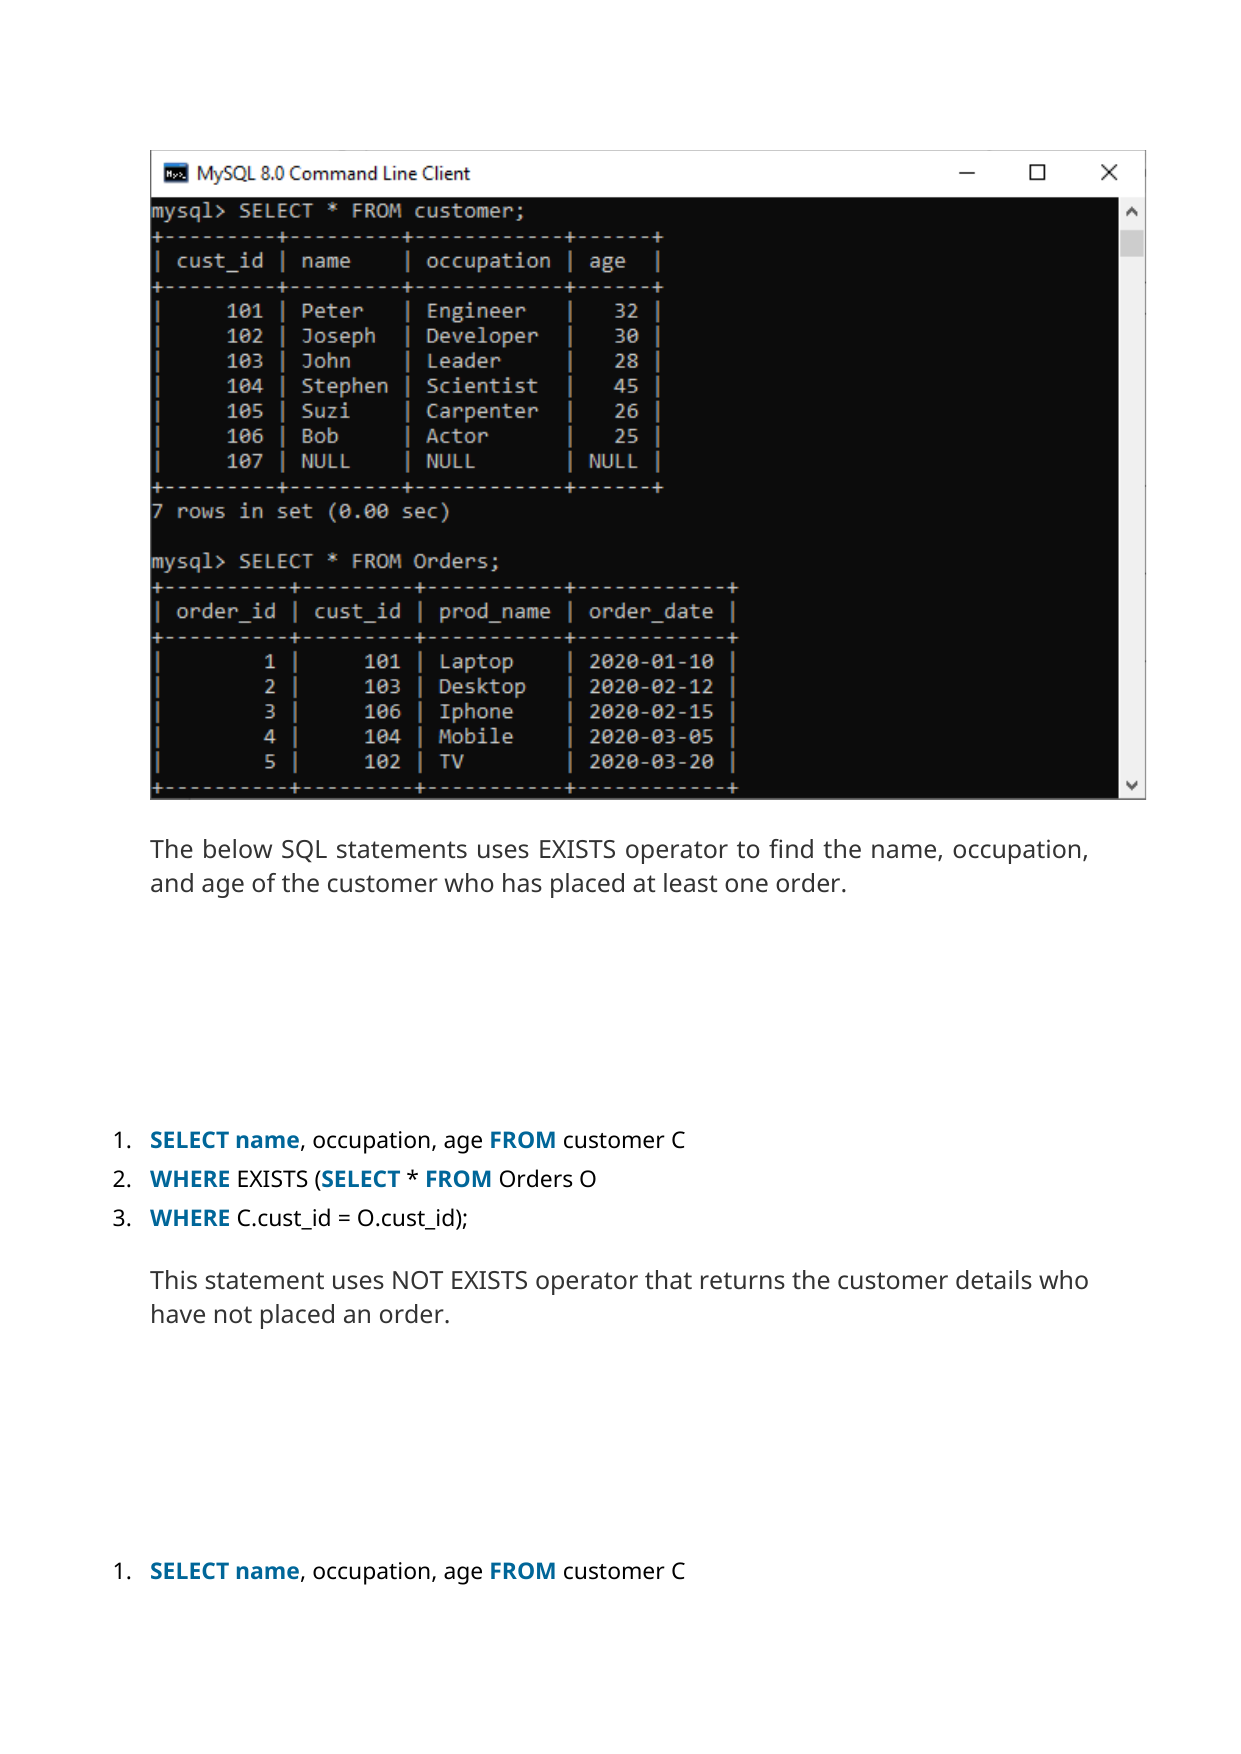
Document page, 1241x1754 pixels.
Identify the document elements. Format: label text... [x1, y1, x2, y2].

text The below SQL statements uses EXISTS operator to find the name, occupation, and age of the customer who has placed at least one order. [150, 831, 1090, 899]
list WHERE EXISTS (SELECT * FROM Orders O [112, 1155, 1090, 1194]
text This statement uses NOT EXISTS operator that returns the customer details who have not placed an order. [150, 1262, 1090, 1331]
list WHERE C.cust_id = O.cust_id); [112, 1194, 1090, 1233]
list SELECT name, occupation, age FROM customer C [112, 1116, 1090, 1155]
list SELECT name, occupation, age FROM customer C [112, 1547, 1090, 1586]
picture [150, 150, 1147, 800]
